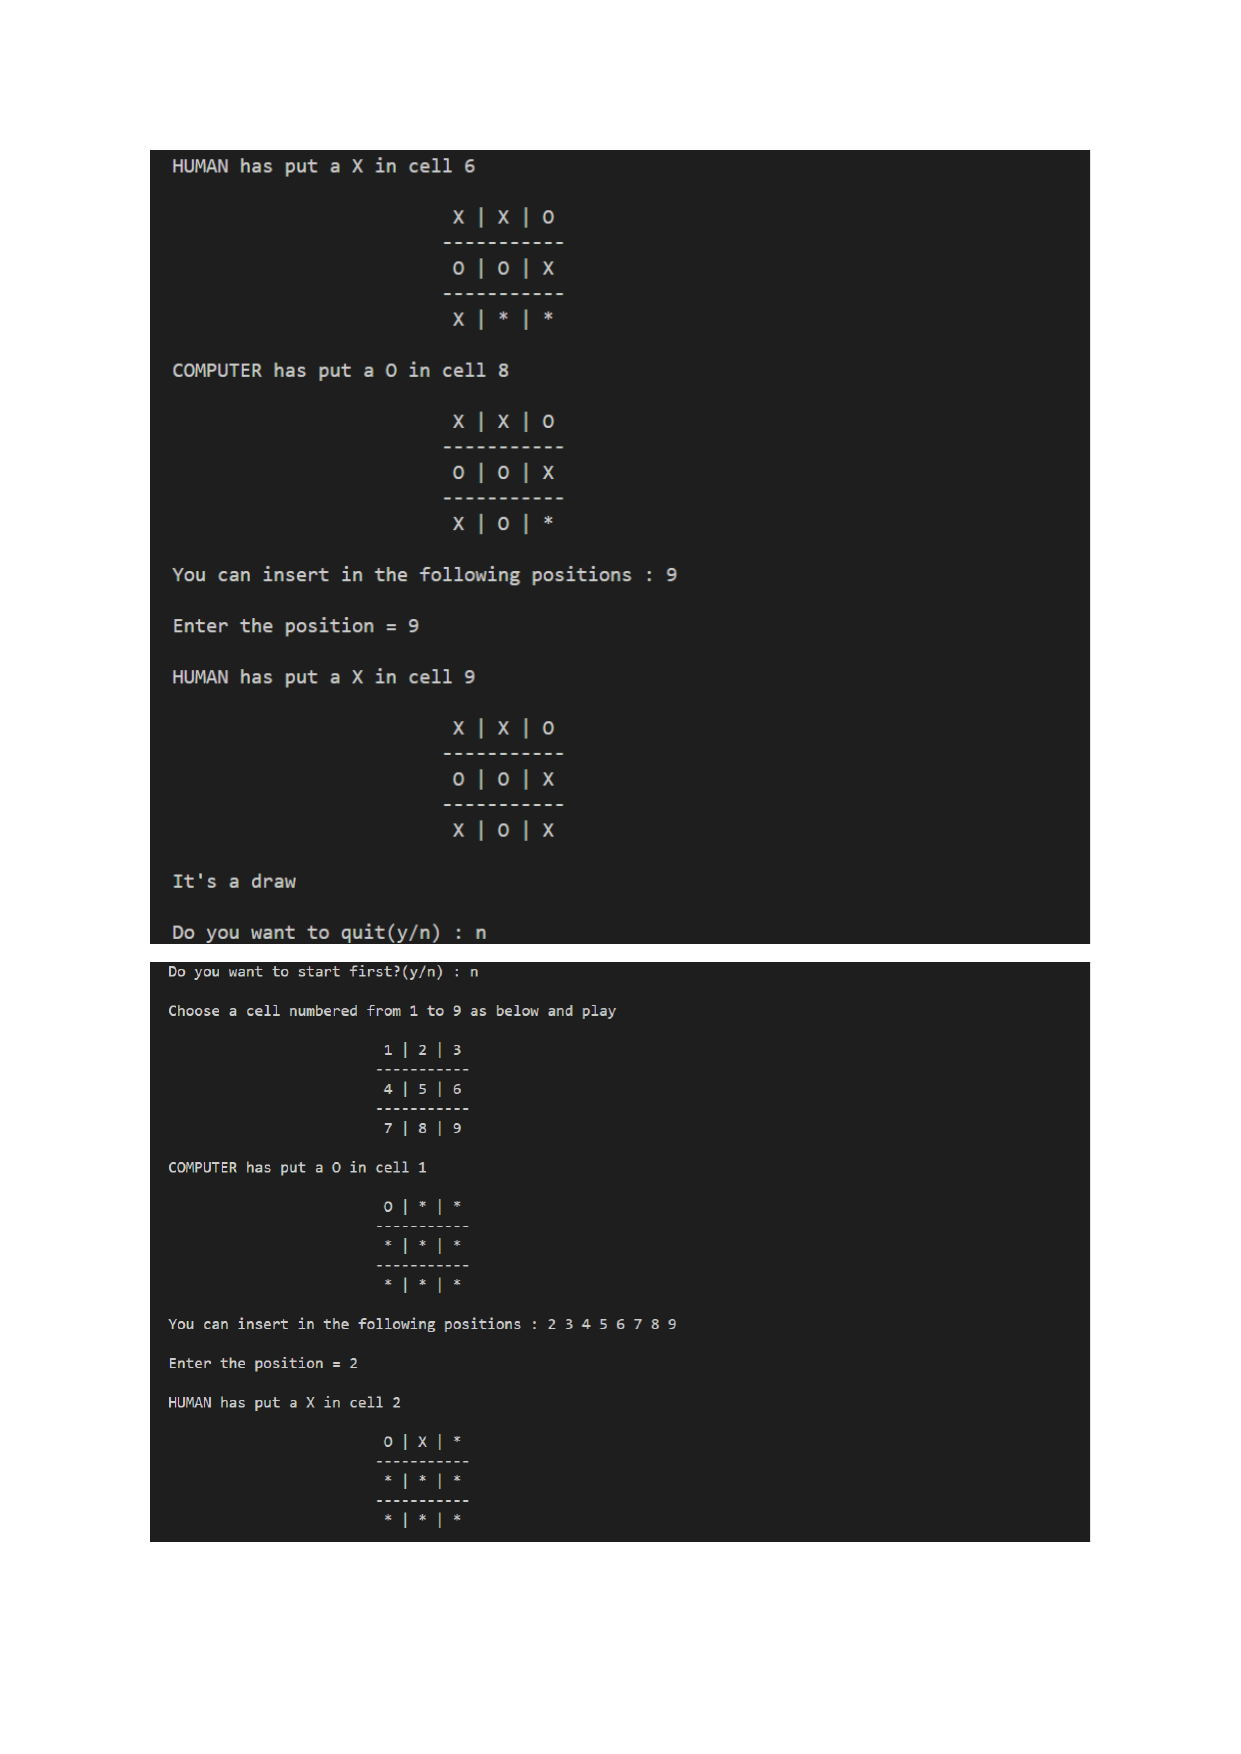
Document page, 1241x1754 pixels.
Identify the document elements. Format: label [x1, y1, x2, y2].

picture [150, 962, 1091, 1542]
picture [150, 150, 1091, 944]
